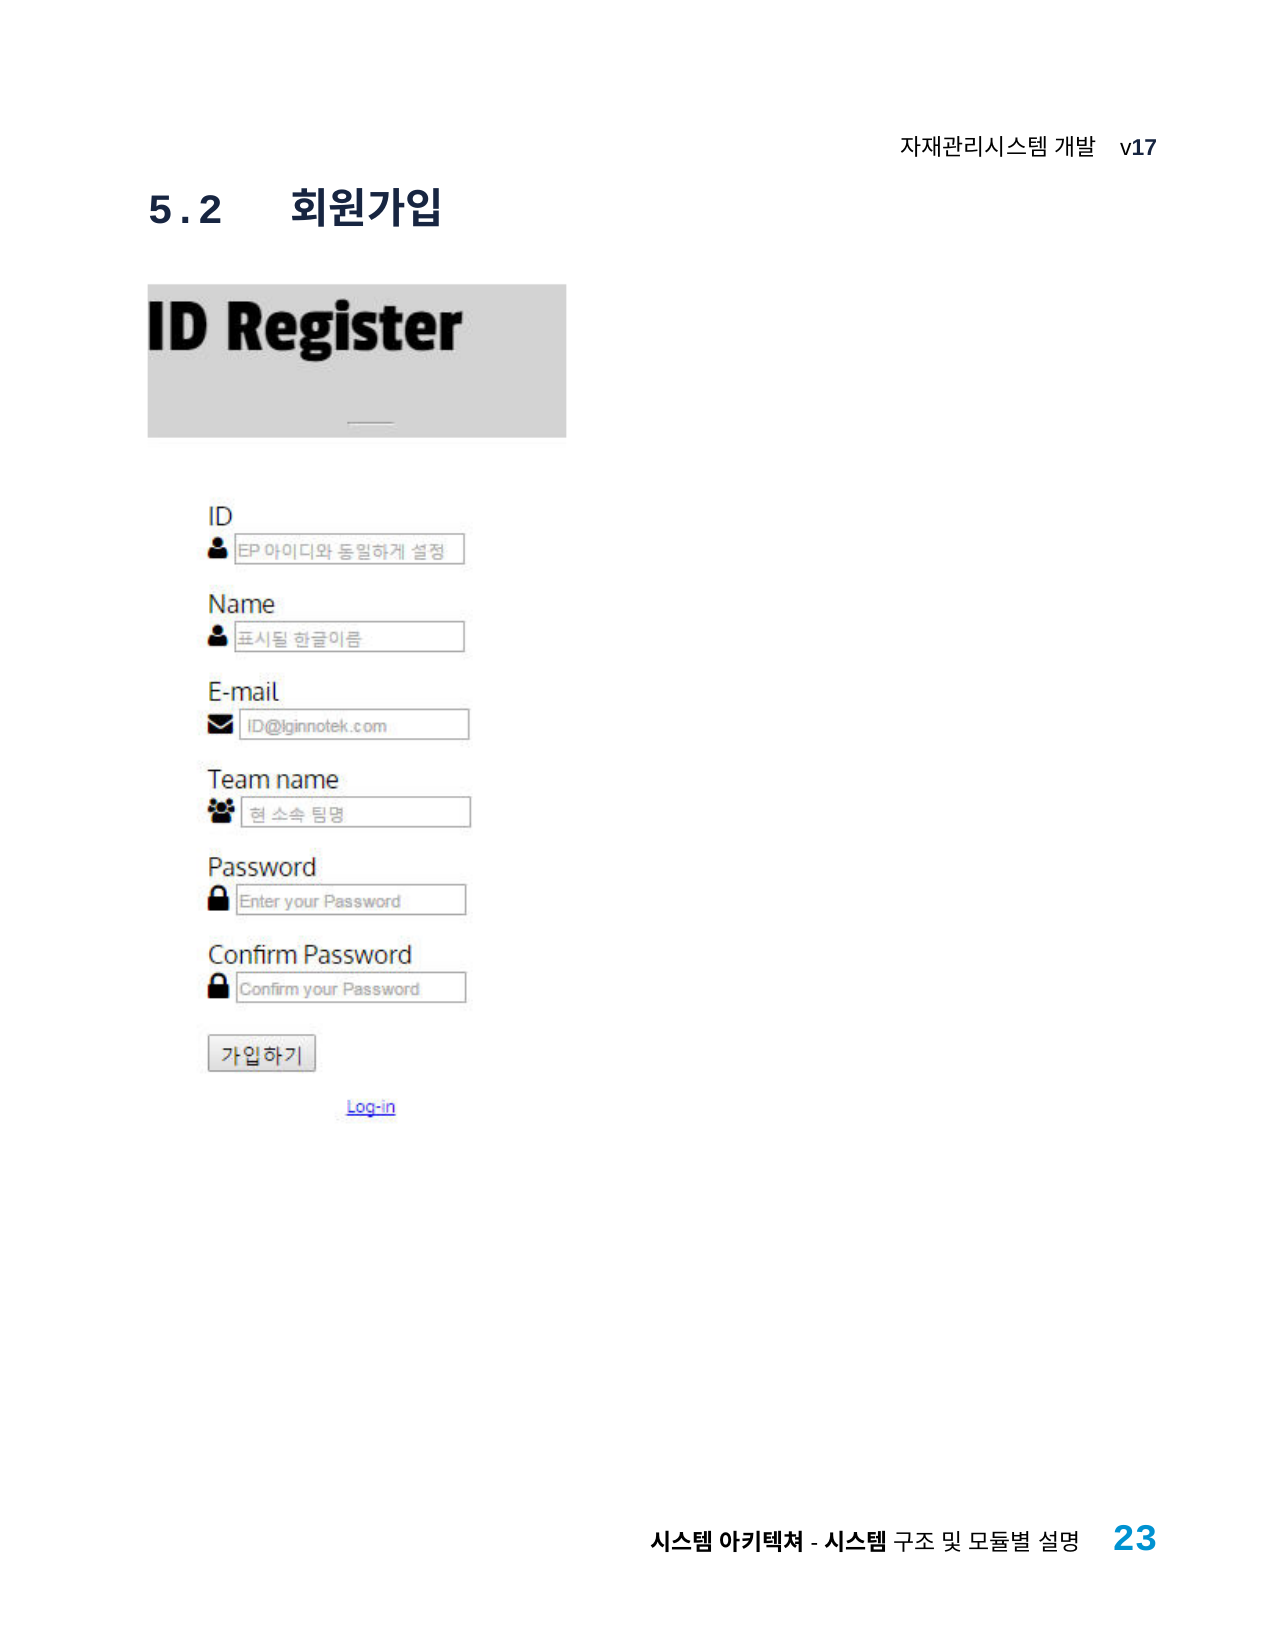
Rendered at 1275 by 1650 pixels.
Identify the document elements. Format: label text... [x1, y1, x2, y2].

subtitle 회원가입 [148, 177, 1157, 236]
picture [147, 273, 567, 1141]
